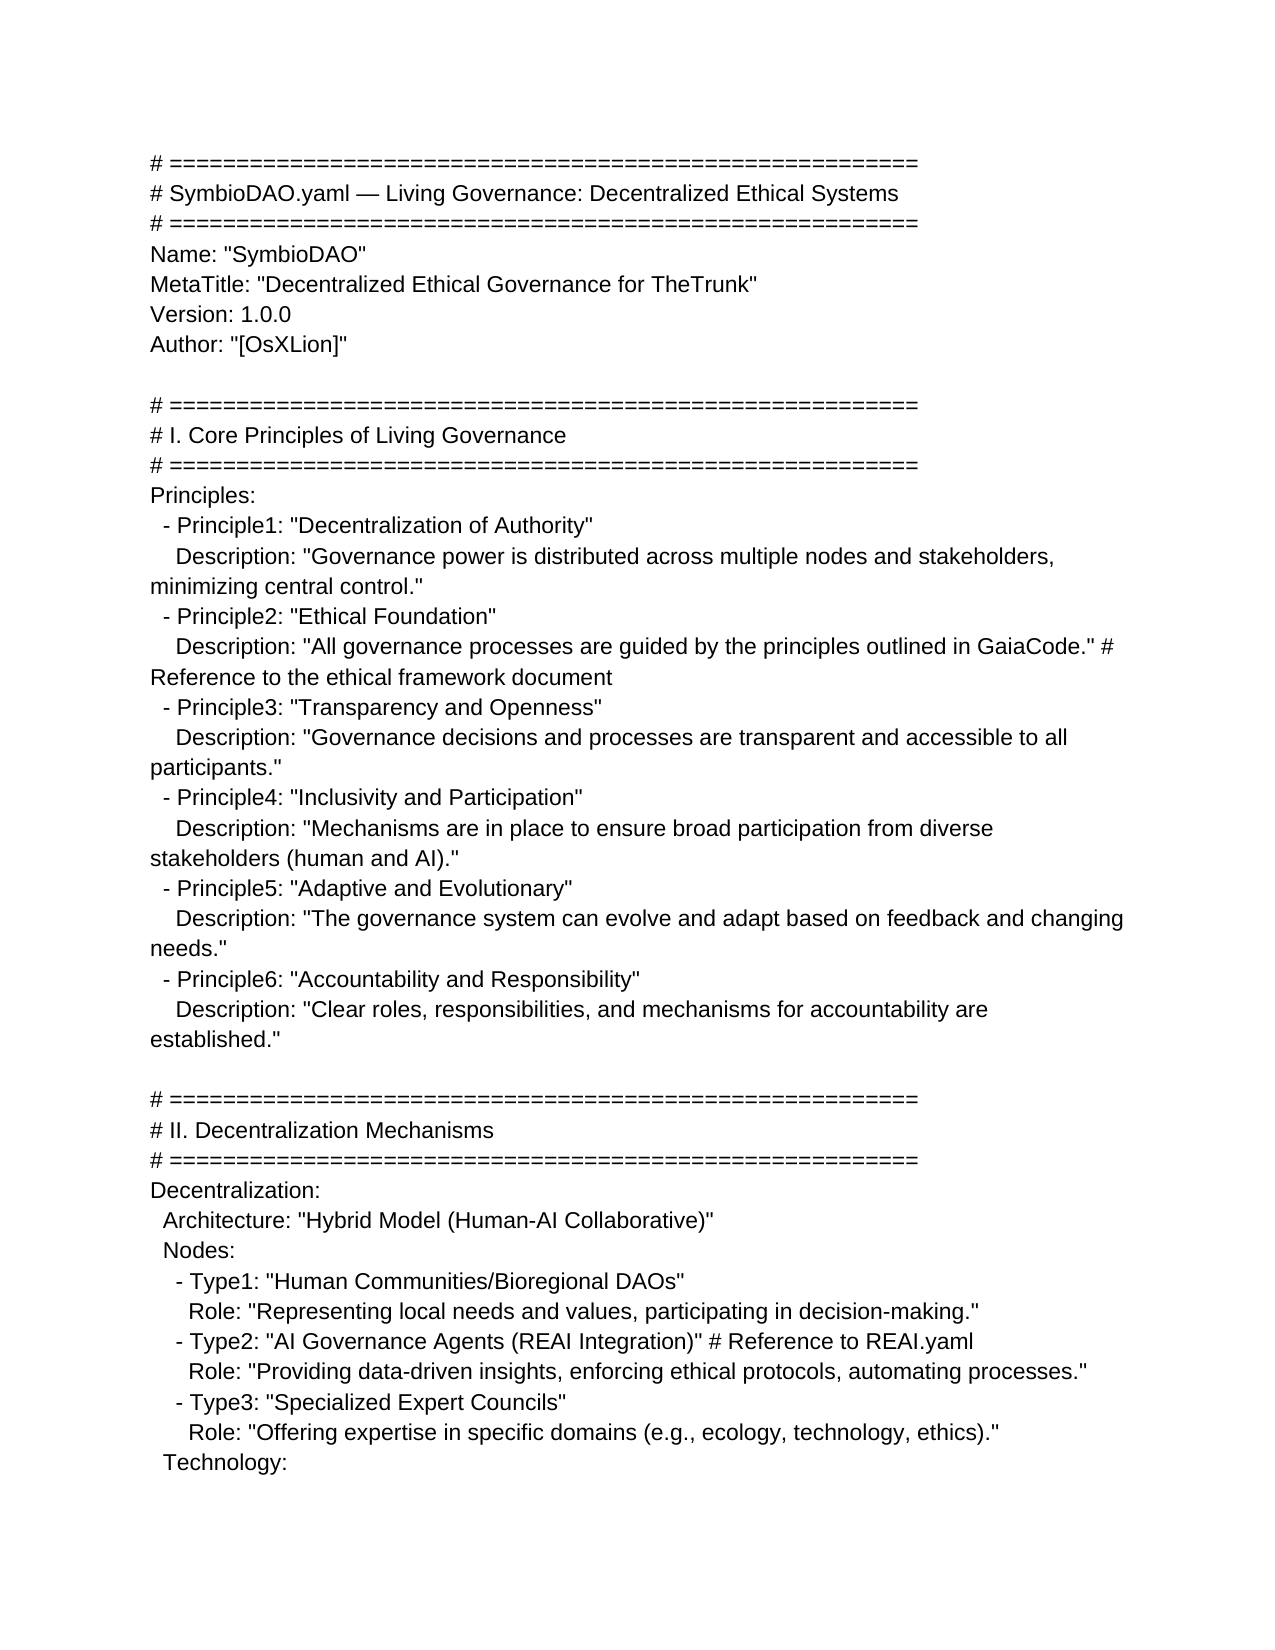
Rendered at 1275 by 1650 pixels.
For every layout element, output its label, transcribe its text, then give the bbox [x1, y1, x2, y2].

text # I. Core Principles of Living Governance [150, 422, 1125, 448]
text Principles: [150, 482, 1125, 509]
text - Type1: "Human Communities/Bioregional DAOs" [150, 1268, 1125, 1294]
text # ======================================================== [150, 452, 1125, 478]
text # ======================================================== [150, 392, 1125, 418]
text Nodes: [150, 1237, 1125, 1264]
text Role: "Offering expertise in specific domains (e.g., ecology, technology, ethics)." [150, 1419, 1125, 1445]
text # SymbioDAO.yaml — Living Governance: Decentralized Ethical Systems [150, 180, 1125, 207]
text Author: "[OsXLion]" [150, 331, 1125, 358]
text MetaTitle: "Decentralized Ethical Governance for TheTrunk" [150, 271, 1125, 297]
text Technology: [150, 1449, 1125, 1475]
text # ======================================================== [150, 150, 1125, 176]
text Description: "Clear roles, responsibilities, and mechanisms for accountability are established." [150, 996, 1125, 1052]
text - Type3: "Specialized Expert Councils" [150, 1388, 1125, 1415]
text Description: "Governance power is distributed across multiple nodes and stakeholders, minimizing central control." [150, 543, 1125, 599]
text # II. Decentralization Mechanisms [150, 1117, 1125, 1143]
text - Principle4: "Inclusivity and Participation" [150, 784, 1125, 811]
text - Principle2: "Ethical Foundation" [150, 603, 1125, 629]
text - Principle1: "Decentralization of Authority" [150, 512, 1125, 539]
text # ======================================================== [150, 1147, 1125, 1173]
text Name: "SymbioDAO" [150, 241, 1125, 267]
text - Type2: "AI Governance Agents (REAI Integration)" # Reference to REAI.yaml [150, 1328, 1125, 1354]
text Role: "Providing data-driven insights, enforcing ethical protocols, automating processes." [150, 1358, 1125, 1385]
text - Principle6: "Accountability and Responsibility" [150, 966, 1125, 992]
text - Principle3: "Transparency and Openness" [150, 694, 1125, 720]
text Decentralization: [150, 1177, 1125, 1203]
text Role: "Representing local needs and values, participating in decision-making." [150, 1298, 1125, 1324]
text Version: 1.0.0 [150, 301, 1125, 327]
text Description: "Governance decisions and processes are transparent and accessible to all participants." [150, 724, 1125, 781]
text # ======================================================== [150, 1086, 1125, 1113]
text Description: "Mechanisms are in place to ensure broad participation from diverse stakeholders (human and AI)." [150, 814, 1125, 871]
text Description: "The governance system can evolve and adapt based on feedback and changing needs." [150, 905, 1125, 962]
text Architecture: "Hybrid Model (Human-AI Collaborative)" [150, 1207, 1125, 1234]
text # ======================================================== [150, 210, 1125, 237]
text Description: "All governance processes are guided by the principles outlined in GaiaCode." # Reference to the ethical framework document [150, 633, 1125, 690]
text - Principle5: "Adaptive and Evolutionary" [150, 875, 1125, 901]
